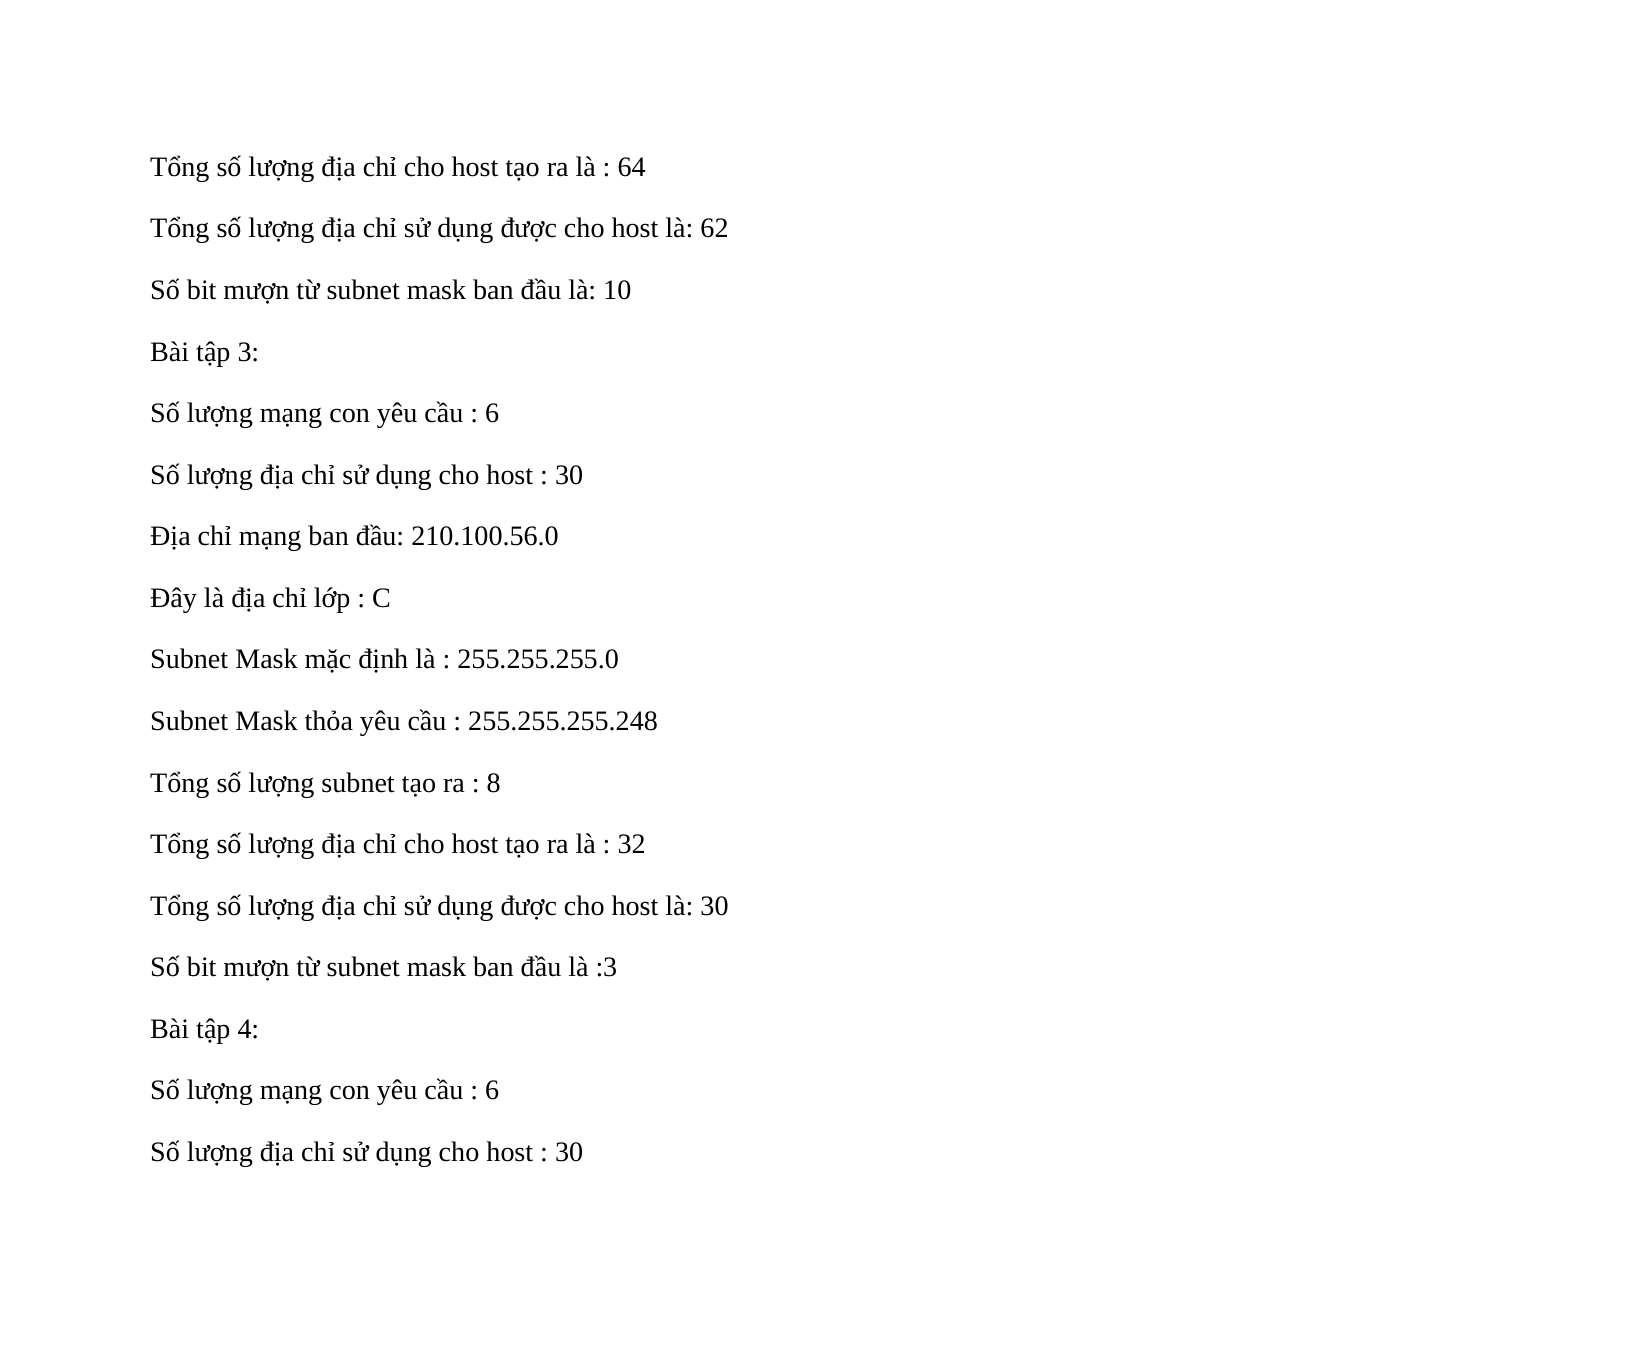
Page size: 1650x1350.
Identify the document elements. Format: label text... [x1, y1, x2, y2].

text Subnet Mask thỏa yêu cầu : 255.255.255.248 [150, 704, 1500, 736]
text Số lượng mạng con yêu cầu : 6 [150, 396, 1500, 429]
text Số bit mượn từ subnet mask ban đầu là: 10 [150, 273, 1500, 306]
text Số bit mượn từ subnet mask ban đầu là :3 [150, 950, 1500, 983]
text Tổng số lượng địa chỉ cho host tạo ra là : 32 [150, 827, 1500, 859]
text Bài tập 3: [150, 335, 1500, 367]
text Tổng số lượng địa chỉ sử dụng được cho host là: 62 [150, 212, 1500, 244]
text Số lượng mạng con yêu cầu : 6 [150, 1073, 1500, 1106]
text Tổng số lượng địa chỉ sử dụng được cho host là: 30 [150, 889, 1500, 921]
text Đây là địa chỉ lớp : C [150, 581, 1500, 613]
text Subnet Mask mặc định là : 255.255.255.0 [150, 642, 1500, 675]
text Tổng số lượng subnet tạo ra : 8 [150, 766, 1500, 798]
text Tổng số lượng địa chỉ cho host tạo ra là : 64 [150, 150, 1500, 182]
text Số lượng địa chỉ sử dụng cho host : 30 [150, 458, 1500, 490]
text Bài tập 4: [150, 1012, 1500, 1044]
text Số lượng địa chỉ sử dụng cho host : 30 [150, 1135, 1500, 1167]
text Địa chỉ mạng ban đầu: 210.100.56.0 [150, 519, 1500, 552]
